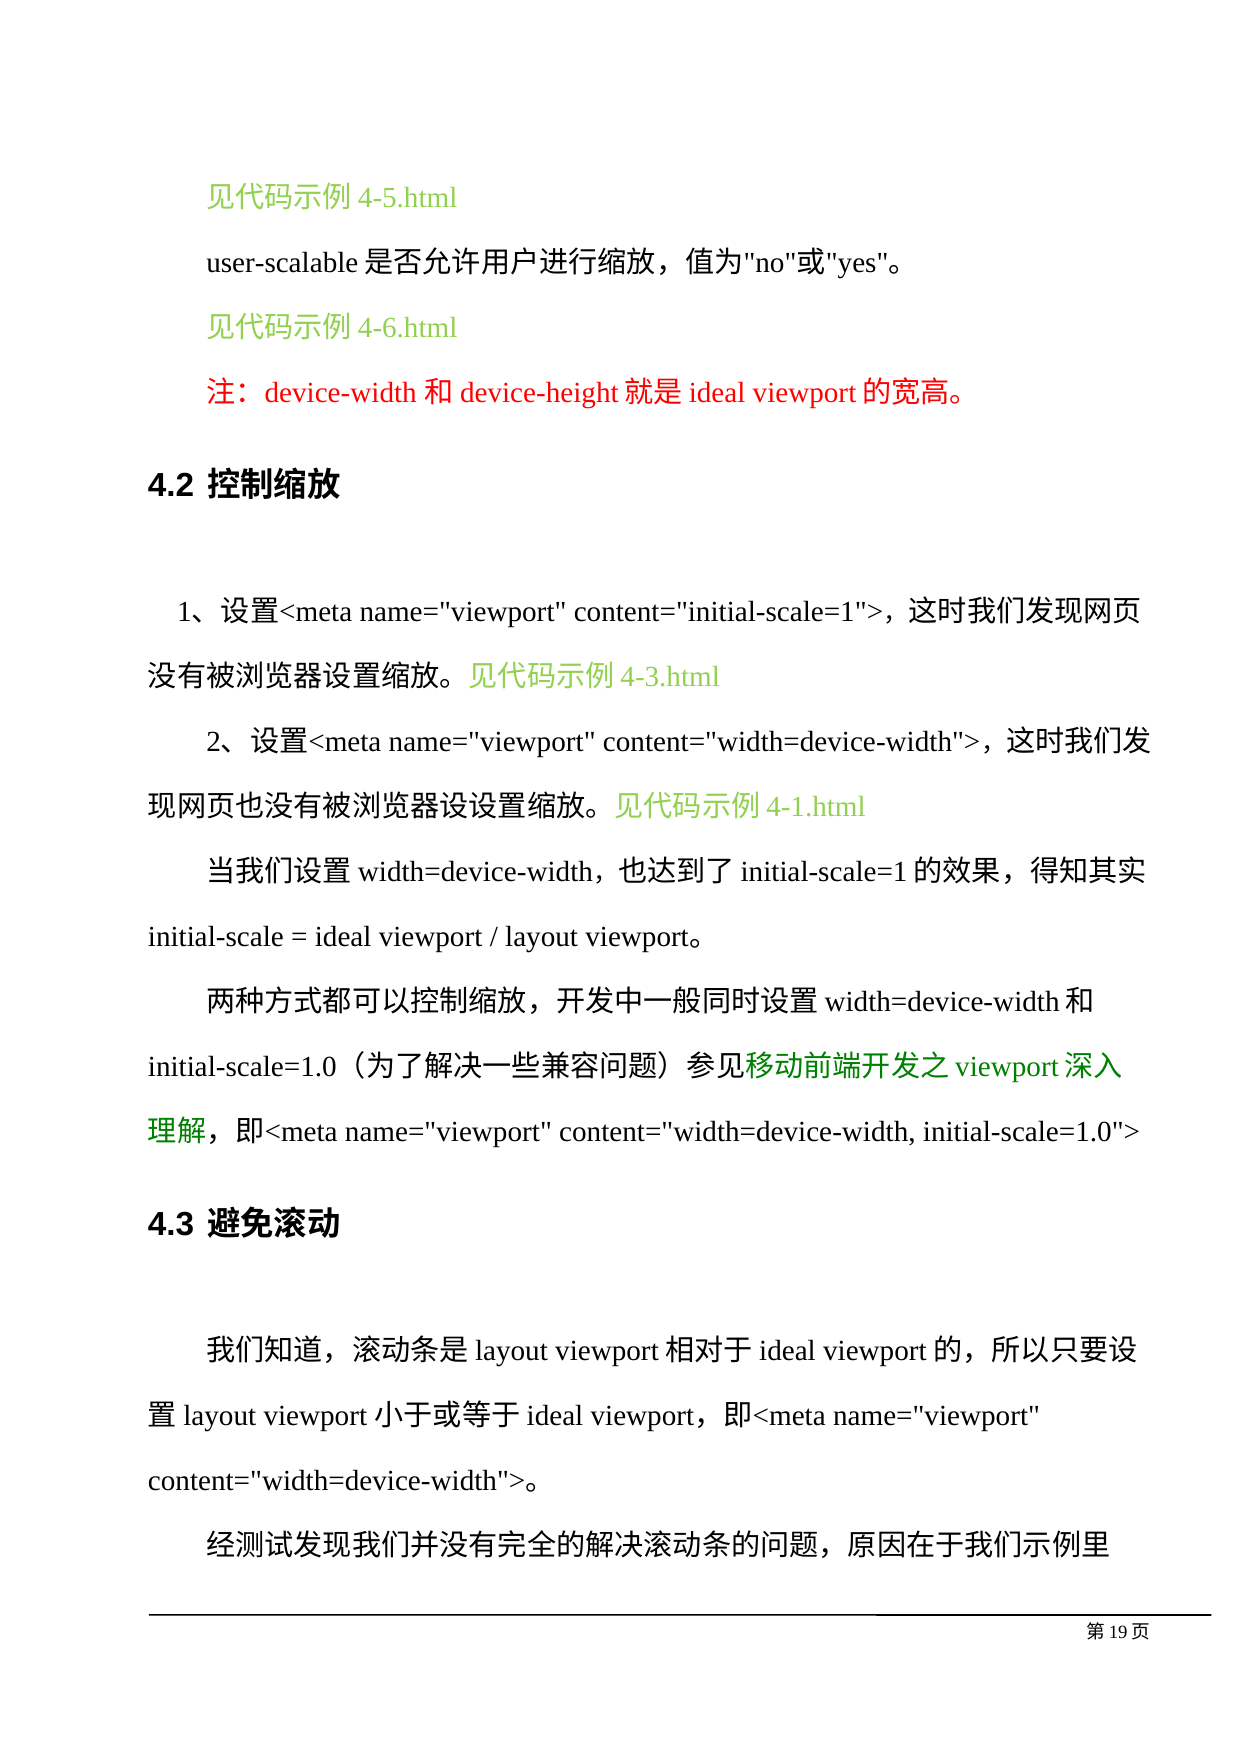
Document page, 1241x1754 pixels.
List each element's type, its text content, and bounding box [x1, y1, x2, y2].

text 见代码示例4-5.html [148, 162, 1152, 227]
text 我们知道，滚动条是 layout viewport 相对于 ideal viewport 的，所以只要设置 layout viewport 小于或等于 ideal viewport，即<meta name="viewport" content="width=device-width">。 [148, 1315, 1152, 1510]
text 两种方式都可以控制缩放，开发中一般同时设置width=device-width和initial-scale=1.0（为了解决一些兼容问题）参见移动前端开发之viewport深入理解，即<meta name="viewport" content="width=device-width, initial-scale=1.0"> [148, 966, 1152, 1161]
text 见代码示例4-6.html [148, 292, 1152, 357]
text user-scalable是否允许用户进行缩放，值为"no"或"yes"。 [148, 227, 1152, 292]
subtitle 控制缩放 [148, 449, 1152, 514]
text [148, 1510, 1152, 1575]
subtitle 避免滚动 [148, 1188, 1152, 1253]
text 当我们设置width=device-width，也达到了initial-scale=1的效果，得知其实 initial-scale = ideal viewport / layout viewport。 [148, 836, 1152, 966]
text 注：device-width 和 device-height就是ideal viewport的宽高。 [148, 357, 1152, 422]
text 1、设置<meta name="viewport" content="initial-scale=1">，这时我们发现网页没有被浏览器设置缩放。见代码示例4-3.html [148, 576, 1152, 706]
text 2、设置<meta name="viewport" content="width=device-width">，这时我们发现网页也没有被浏览器设设置缩放。见代码示例4-1.html [148, 706, 1152, 836]
